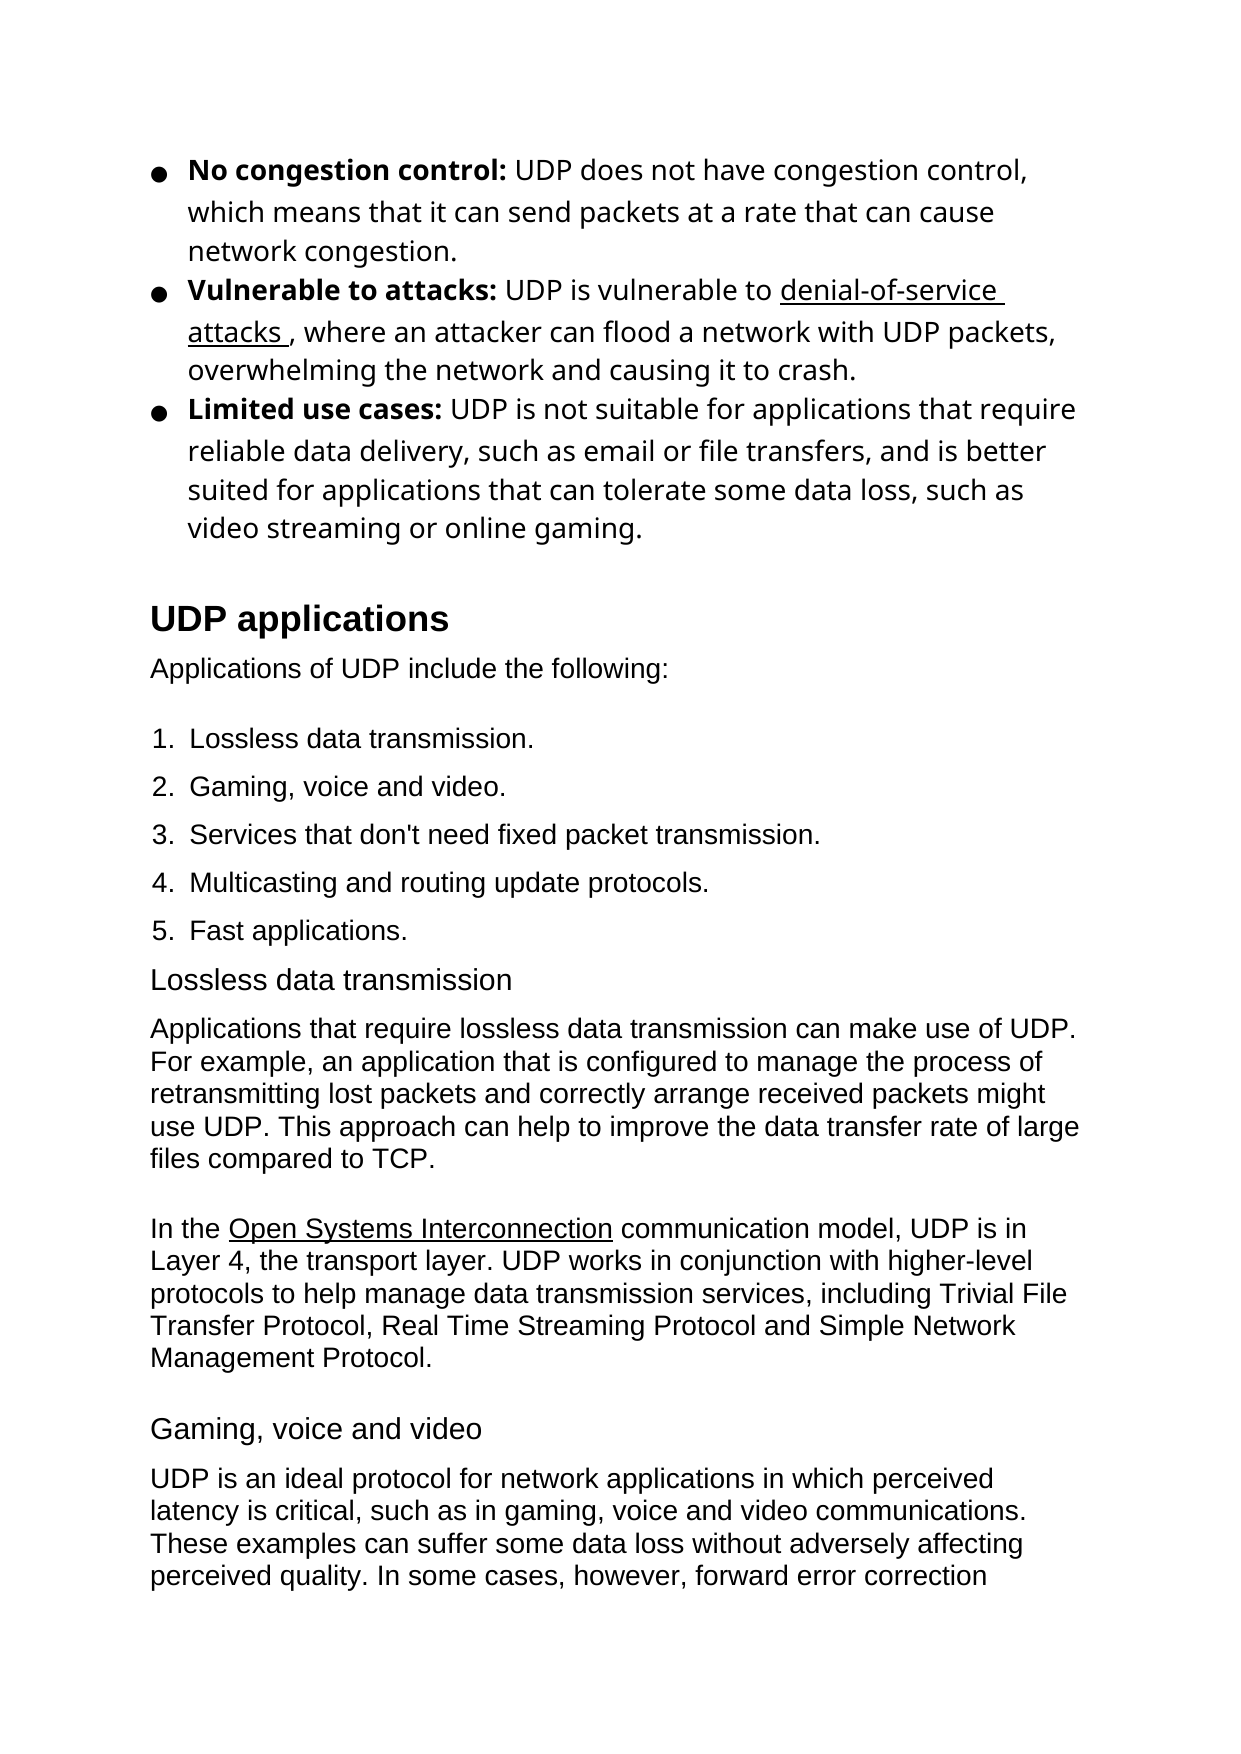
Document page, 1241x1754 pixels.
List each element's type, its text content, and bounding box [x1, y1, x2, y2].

list Lossless data transmission. [152, 722, 1090, 754]
subtitle UDP applications [150, 597, 1090, 639]
list No congestion control: UDP does not have congestion control, which means that it can send packets at a rate that can cause network congestion. [150, 150, 1090, 269]
text In the Open Systems Interconnection communication model, UDP is in Layer 4, the transport layer. UDP works in conjunction with higher-level protocols to help manage data transmission services, including Trivial File Transfer Protocol, Real Time Streaming Protocol and Simple Network Management Protocol. [150, 1212, 1090, 1374]
list Limited use cases: UDP is not suitable for applications that require reliable data delivery, such as email or file transfers, and is better suited for applications that can tolerate some data loss, such as video streaming or online gaming. [150, 389, 1090, 546]
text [150, 1462, 1090, 1591]
list Services that don't need fixed packet transmission. [152, 818, 1090, 850]
subtitle Gaming, voice and video [150, 1411, 1090, 1446]
list Fast applications. [152, 914, 1090, 946]
list Gaming, voice and video. [152, 770, 1090, 802]
text Applications that require lossless data transmission can make use of UDP. For example, an application that is configured to manage the process of retransmitting lost packets and correctly arrange received packets might use UDP. This approach can help to improve the data transfer rate of large files compared to TCP. [150, 1012, 1090, 1174]
list Vulnerable to attacks: UDP is vulnerable to denial-of-service attacks , where an attacker can flood a network with UDP packets, overwhelming the network and causing it to crash. [150, 269, 1090, 389]
subtitle Lossless data transmission [150, 962, 1090, 997]
list Multicasting and routing update protocols. [152, 866, 1090, 898]
text Applications of UDP include the following: [150, 652, 1090, 684]
